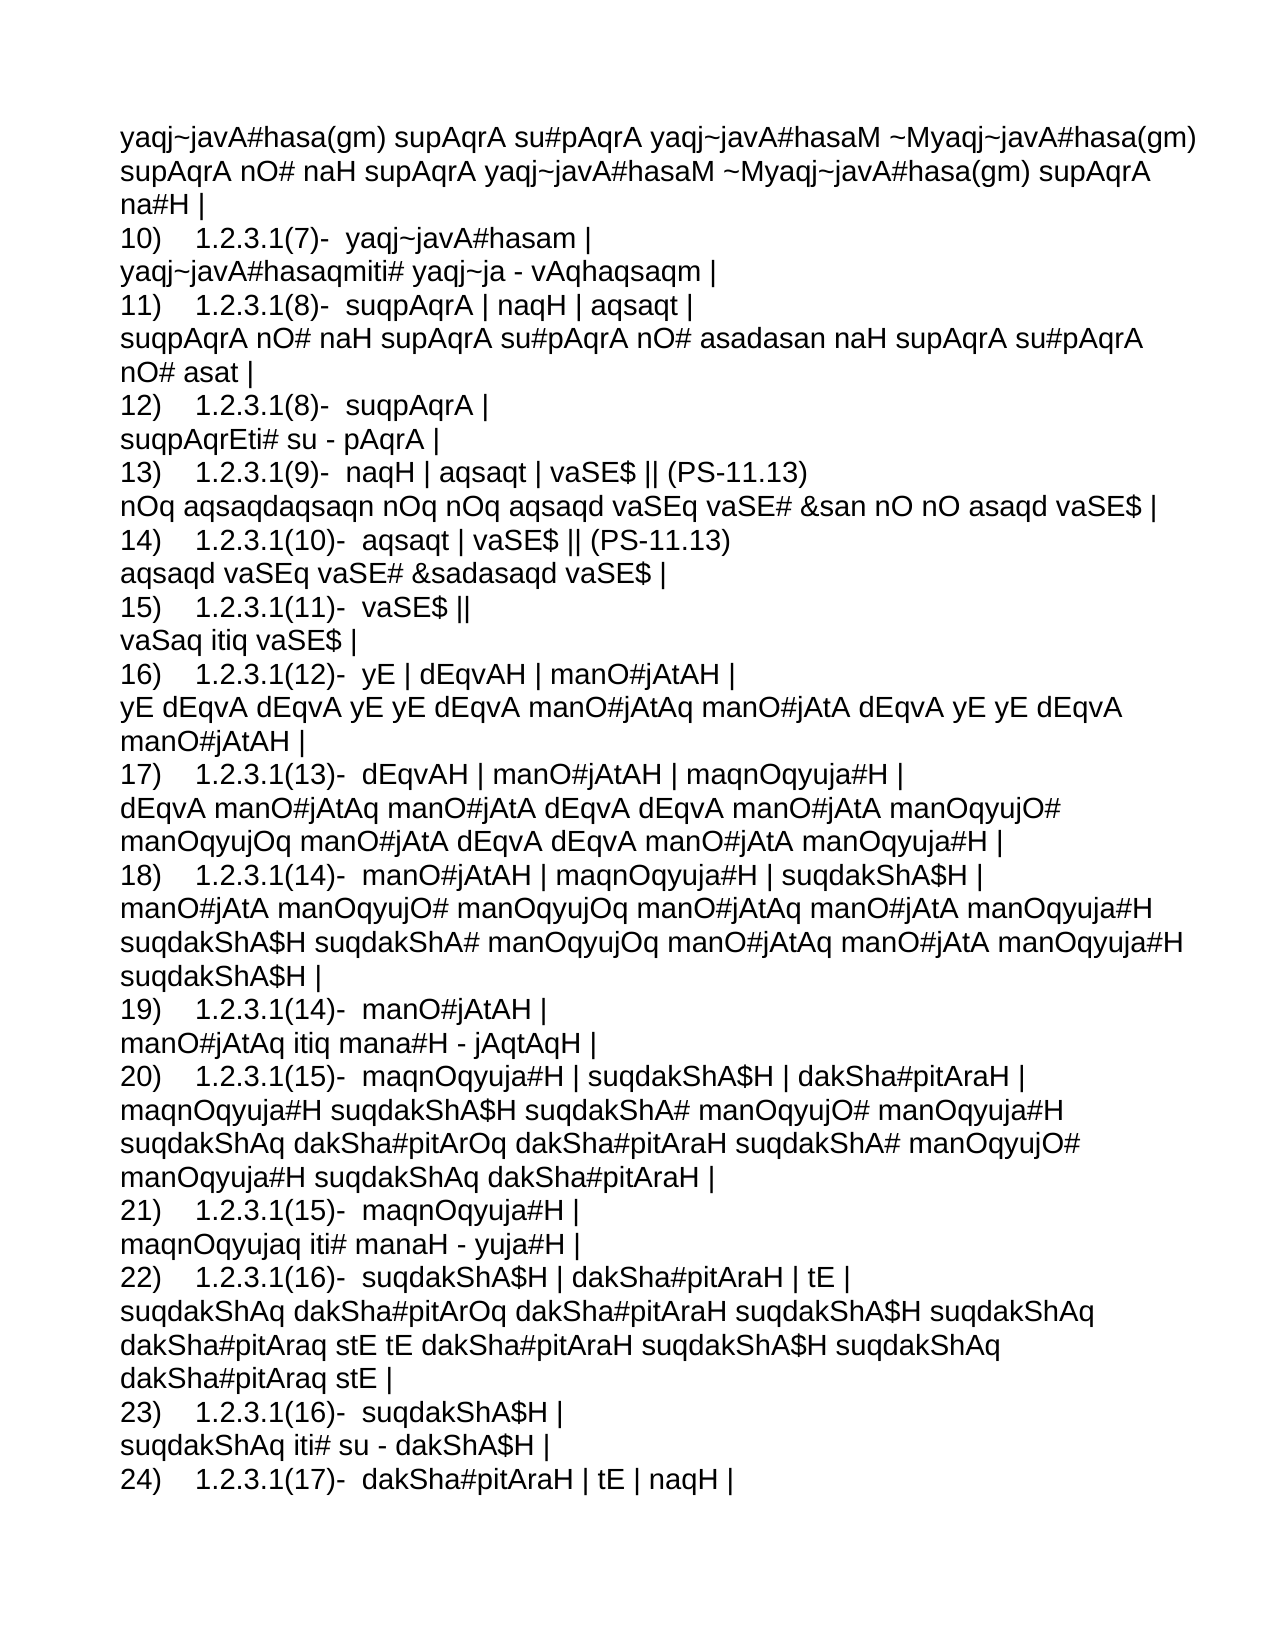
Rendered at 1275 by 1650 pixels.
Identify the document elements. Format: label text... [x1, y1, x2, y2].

text 11) 1.2.3.1(8)- suqpAqrA | naqH | aqsaqt | [120, 288, 1200, 321]
text 13) 1.2.3.1(9)- naqH | aqsaqt | vaSE$ || (PS-11.13) [120, 455, 1200, 489]
text 20) 1.2.3.1(15)- maqnOqyuja#H | suqdakShA$H | dakSha#pitAraH | [120, 1059, 1200, 1093]
text yaqj~javA#hasa(gm) supAqrA su#pAqrA yaqj~javA#hasaM ~Myaqj~javA#hasa(gm) supAqrA nO# naH supAqrA yaqj~javA#hasaM ~Myaqj~javA#hasa(gm) supAqrA na#H | [120, 120, 1200, 221]
text maqnOqyujaq iti# manaH - yuja#H | [120, 1227, 1200, 1260]
text maqnOqyuja#H suqdakShA$H suqdakShA# manOqyujO# manOqyuja#H suqdakShAq dakSha#pitArOq dakSha#pitAraH suqdakShA# manOqyujO# manOqyuja#H suqdakShAq dakSha#pitAraH | [120, 1093, 1200, 1193]
text suqpAqrEti# su - pAqrA | [120, 422, 1200, 455]
text 23) 1.2.3.1(16)- suqdakShA$H | [120, 1394, 1200, 1428]
text 21) 1.2.3.1(15)- maqnOqyuja#H | [120, 1193, 1200, 1227]
text dEqvA manO#jAtAq manO#jAtA dEqvA dEqvA manO#jAtA manOqyujO# manOqyujOq manO#jAtA dEqvA dEqvA manO#jAtA manOqyuja#H | [120, 791, 1200, 858]
text aqsaqd vaSEq vaSE# &sadasaqd vaSE$ | [120, 556, 1200, 589]
text 17) 1.2.3.1(13)- dEqvAH | manO#jAtAH | maqnOqyuja#H | [120, 757, 1200, 791]
text vaSaq itiq vaSE$ | [120, 623, 1200, 657]
text suqdakShAq iti# su - dakShA$H | [120, 1428, 1200, 1462]
text suqdakShAq dakSha#pitArOq dakSha#pitAraH suqdakShA$H suqdakShAq dakSha#pitAraq stE tE dakSha#pitAraH suqdakShA$H suqdakShAq dakSha#pitAraq stE | [120, 1294, 1200, 1394]
text 15) 1.2.3.1(11)- vaSE$ || [120, 589, 1200, 623]
text 22) 1.2.3.1(16)- suqdakShA$H | dakSha#pitAraH | tE | [120, 1260, 1200, 1294]
text yaqj~javA#hasaqmiti# yaqj~ja - vAqhaqsaqm | [120, 254, 1200, 288]
text manO#jAtA manOqyujO# manOqyujOq manO#jAtAq manO#jAtA manOqyuja#H suqdakShA$H suqdakShA# manOqyujOq manO#jAtAq manO#jAtA manOqyuja#H suqdakShA$H | [120, 891, 1200, 992]
text 18) 1.2.3.1(14)- manO#jAtAH | maqnOqyuja#H | suqdakShA$H | [120, 858, 1200, 891]
text 12) 1.2.3.1(8)- suqpAqrA | [120, 388, 1200, 422]
text 14) 1.2.3.1(10)- aqsaqt | vaSE$ || (PS-11.13) [120, 522, 1200, 556]
text yE dEqvA dEqvA yE yE dEqvA manO#jAtAq manO#jAtA dEqvA yE yE dEqvA manO#jAtAH | [120, 690, 1200, 757]
text suqpAqrA nO# naH supAqrA su#pAqrA nO# asadasan naH supAqrA su#pAqrA nO# asat | [120, 321, 1200, 388]
text 19) 1.2.3.1(14)- manO#jAtAH | [120, 992, 1200, 1026]
text 24) 1.2.3.1(17)- dakSha#pitAraH | tE | naqH | [120, 1462, 1200, 1495]
text manO#jAtAq itiq mana#H - jAqtAqH | [120, 1026, 1200, 1059]
text 10) 1.2.3.1(7)- yaqj~javA#hasam | [120, 221, 1200, 254]
text 16) 1.2.3.1(12)- yE | dEqvAH | manO#jAtAH | [120, 657, 1200, 690]
text nOq aqsaqdaqsaqn nOq nOq aqsaqd vaSEq vaSE# &san nO nO asaqd vaSE$ | [120, 489, 1200, 522]
